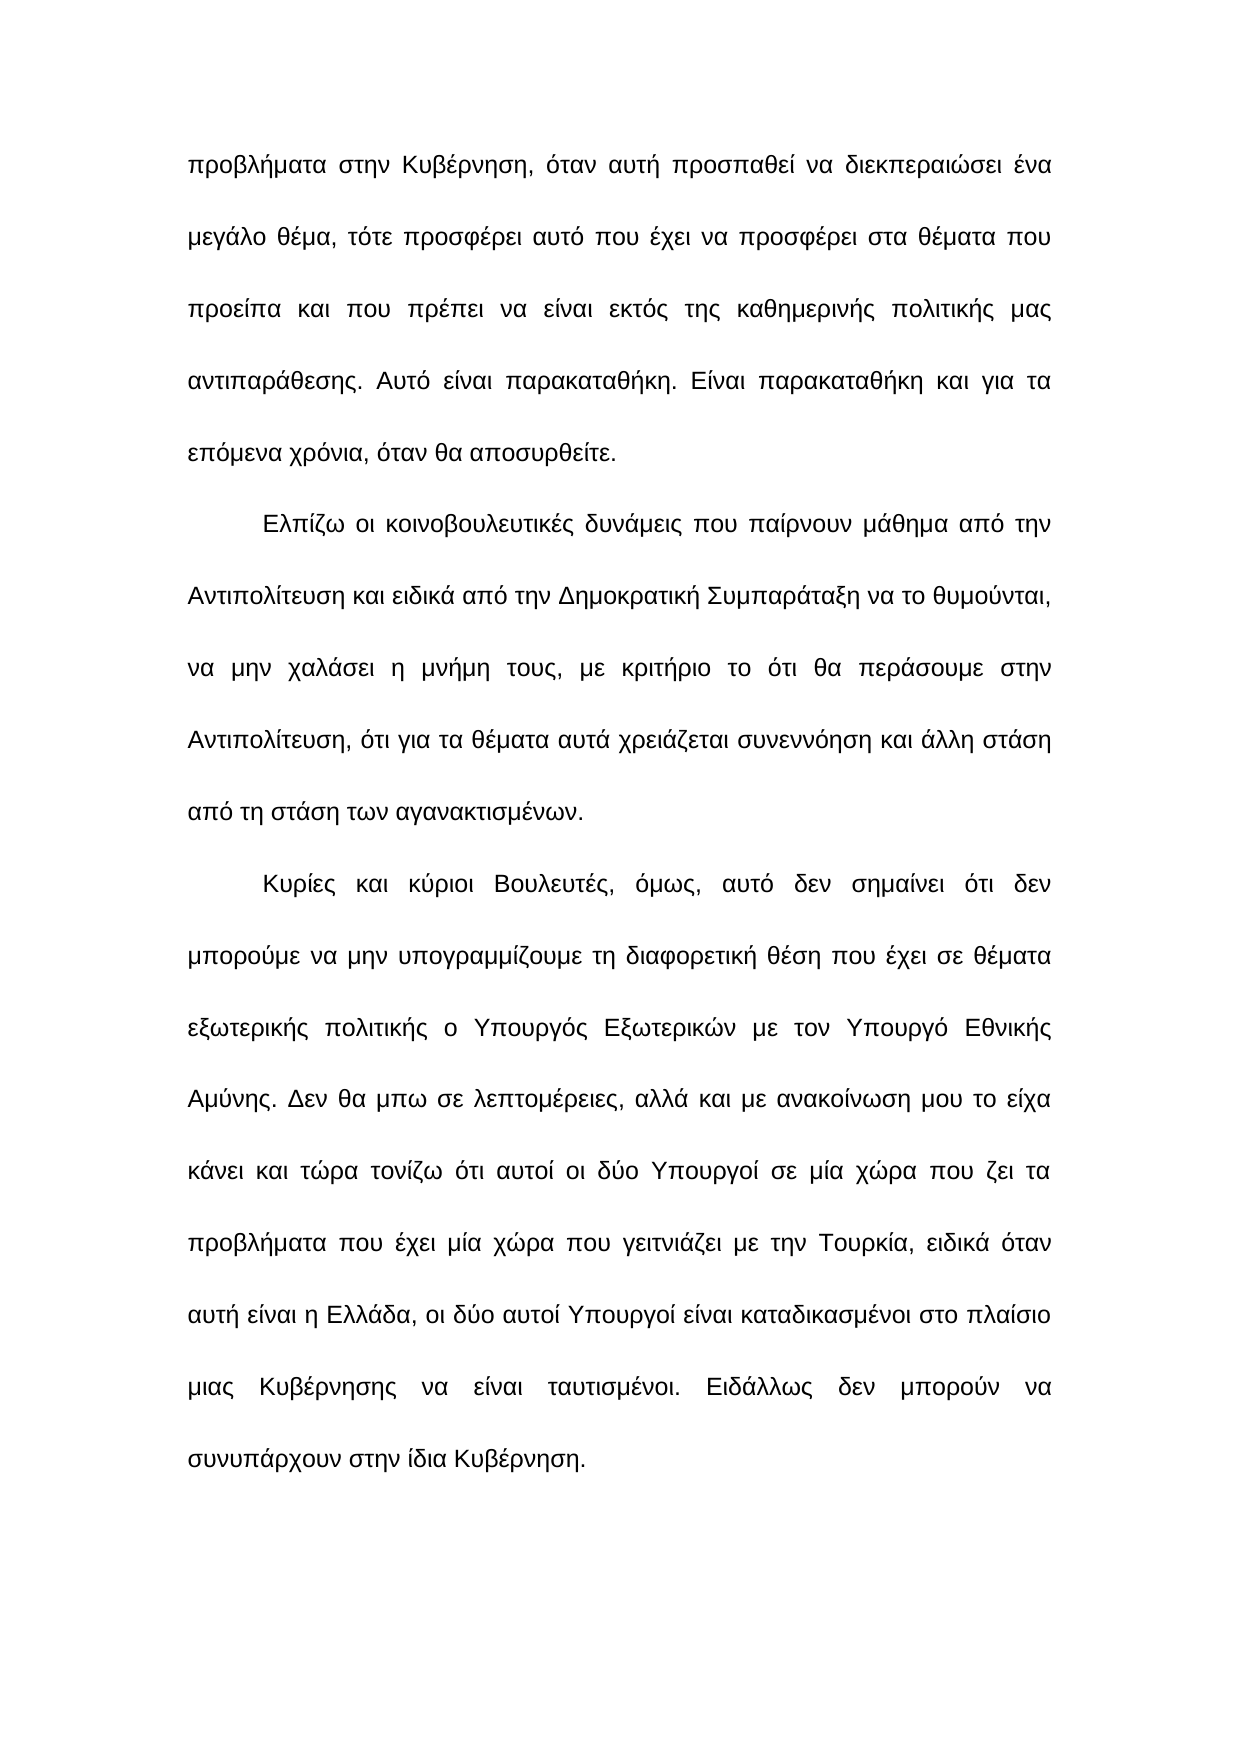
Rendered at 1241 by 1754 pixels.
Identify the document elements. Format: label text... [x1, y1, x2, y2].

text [187, 150, 1053, 466]
text Κυρίες και κύριοι Βουλευτές, όμως, αυτό δεν σημαίνει ότι δεν μπορούμε να μην υπογραμμίζουμε τη διαφορετική θέση που έχει σε θέματα εξωτερικής πολιτικής ο Υπουργός Εξωτερικών με τον Υπουργό Εθνικής Αμύνης. Δεν θα μπω σε λεπτομέρειες, αλλά και με ανακοίνωση μου το είχα κάνει και τώρα τονίζω ότι αυτοί οι δύο Υπουργοί σε μία χώρα που ζει τα προβλήματα που έχει μία χώρα που γειτνιάζει με την Τουρκία, ειδικά όταν αυτή είναι η Ελλάδα, οι δύο αυτοί Υπουργοί είναι καταδικασμένοι στο πλαίσιο μιας Κυβέρνησης να είναι ταυτισμένοι. Ειδάλλως δεν μπορούν να συνυπάρχουν στην ίδια Κυβέρνηση. [187, 869, 1053, 1472]
text Ελπίζω οι κοινοβουλευτικές δυνάμεις που παίρνουν μάθημα από την Αντιπολίτευση και ειδικά από την Δημοκρατική Συμπαράταξη να το θυμούνται, να μην χαλάσει η μνήμη τους, με κριτήριο το ότι θα περάσουμε στην Αντιπολίτευση, ότι για τα θέματα αυτά χρειάζεται συνεννόηση και άλλη στάση από τη στάση των αγανακτισμένων. [187, 509, 1053, 826]
